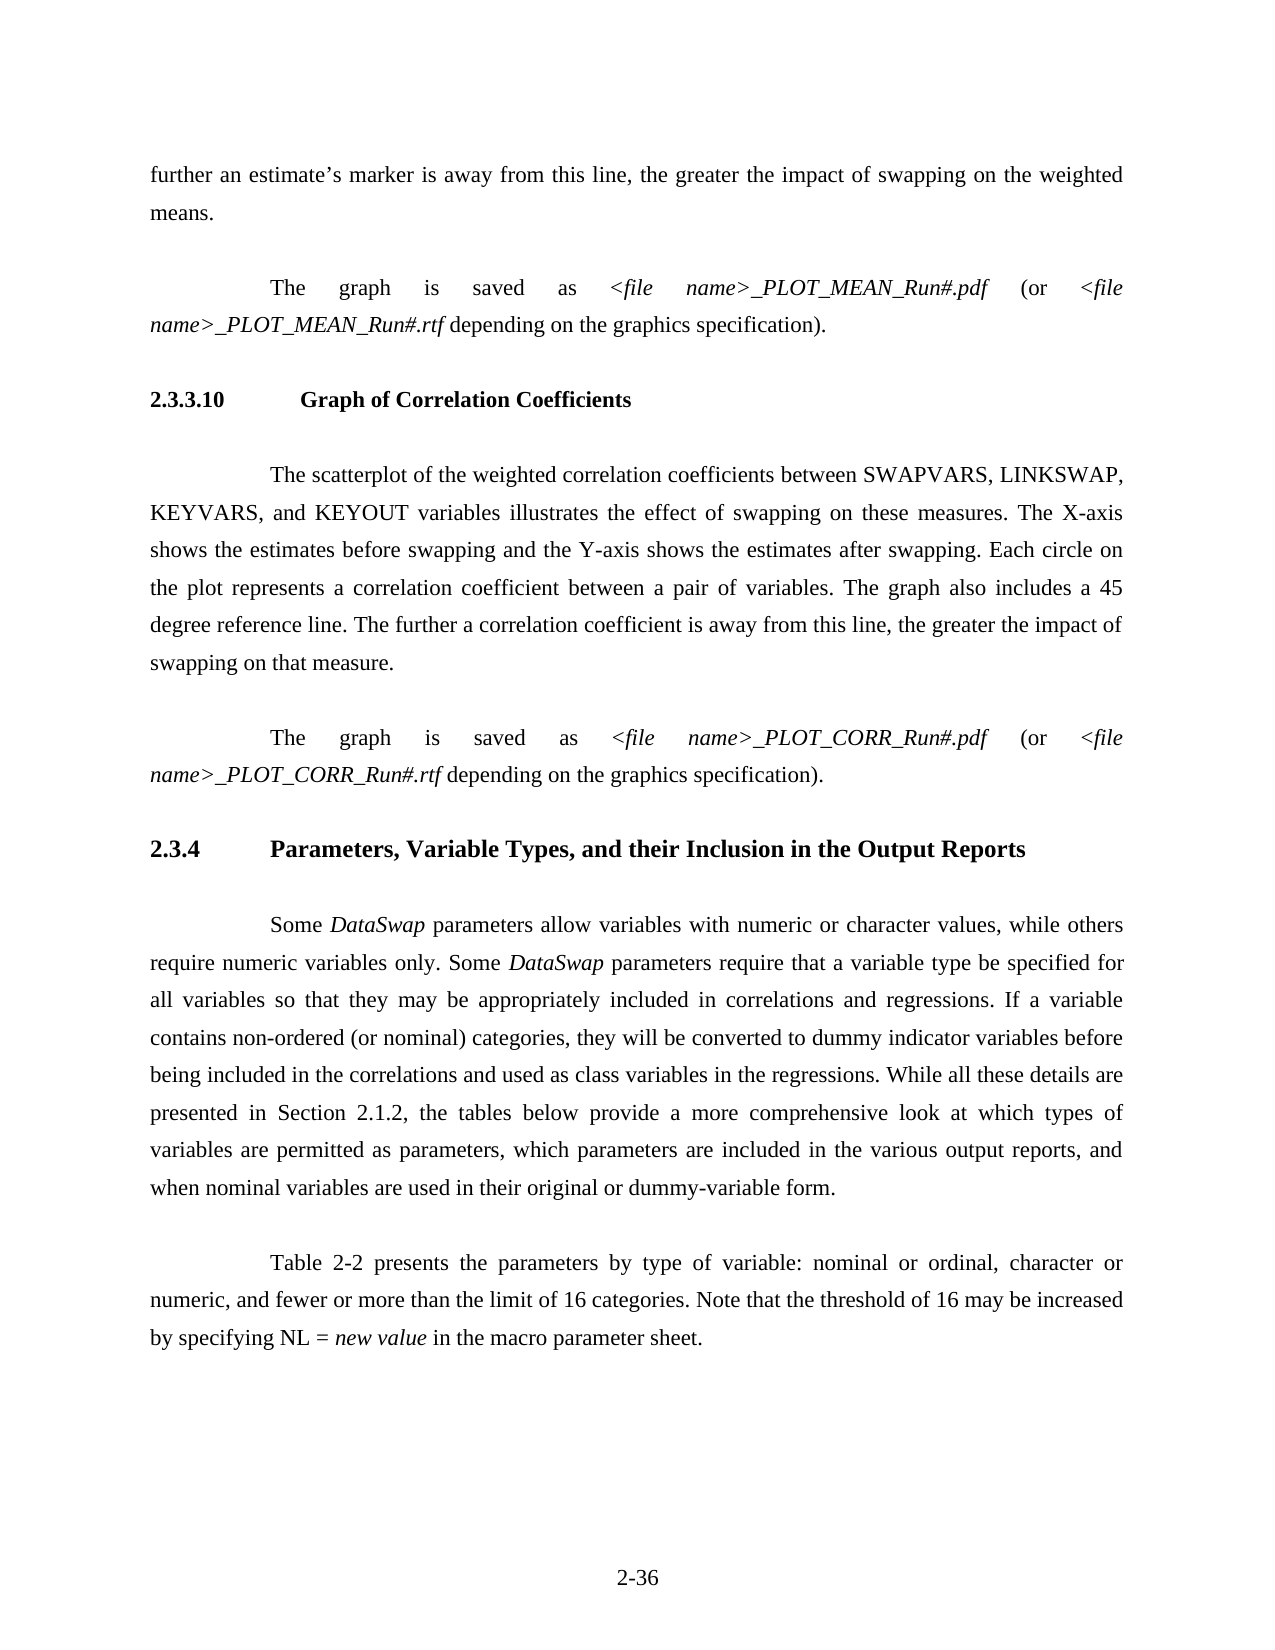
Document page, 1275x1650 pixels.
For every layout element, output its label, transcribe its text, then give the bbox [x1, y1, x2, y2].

text The graph is saved as <file name>_PLOT_MEAN_Run#.pdf (or <file name>_PLOT_MEAN_Run#.rtf depending on the graphics specification). [150, 262, 1125, 337]
subtitle 2.3.3.10 Graph of Correlation Coefficients [150, 375, 1125, 412]
subtitle 2.3.4 Parameters, Variable Types, and their Inclusion in the Output Reports [150, 825, 1125, 862]
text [150, 150, 1125, 225]
text The graph is saved as <file name>_PLOT_CORR_Run#.pdf (or <file name>_PLOT_CORR_Run#.rtf depending on the graphics specification). [150, 712, 1125, 787]
text Some DataSwap parameters allow variables with numeric or character values, while others require numeric variables only. Some DataSwap parameters require that a variable type be specified for all variables so that they may be appropriately included in correlations and regressions. If a variable contains non-ordered (or nominal) categories, they will be converted to dummy indicator variables before being included in the correlations and used as class variables in the regressions. While all these details are presented in Section 2.1.2, the tables below provide a more comprehensive look at which types of variables are permitted as parameters, which parameters are included in the various output reports, and when nominal variables are used in their original or dummy-variable form. [150, 900, 1125, 1200]
text The scatterplot of the weighted correlation coefficients between SWAPVARS, LINKSWAP, KEYVARS, and KEYOUT variables illustrates the effect of swapping on these measures. The X-axis shows the estimates before swapping and the Y-axis shows the estimates after swapping. Each circle on the plot represents a correlation coefficient between a pair of variables. The graph also includes a 45 degree reference line. The further a correlation coefficient is away from this line, the greater the impact of swapping on that measure. [150, 450, 1125, 675]
text Table 2-2 presents the parameters by type of variable: nominal or ordinal, character or numeric, and fewer or more than the limit of 16 categories. Note that the threshold of 16 may be increased by specifying NL = new value in the macro parameter sheet. [150, 1237, 1125, 1350]
